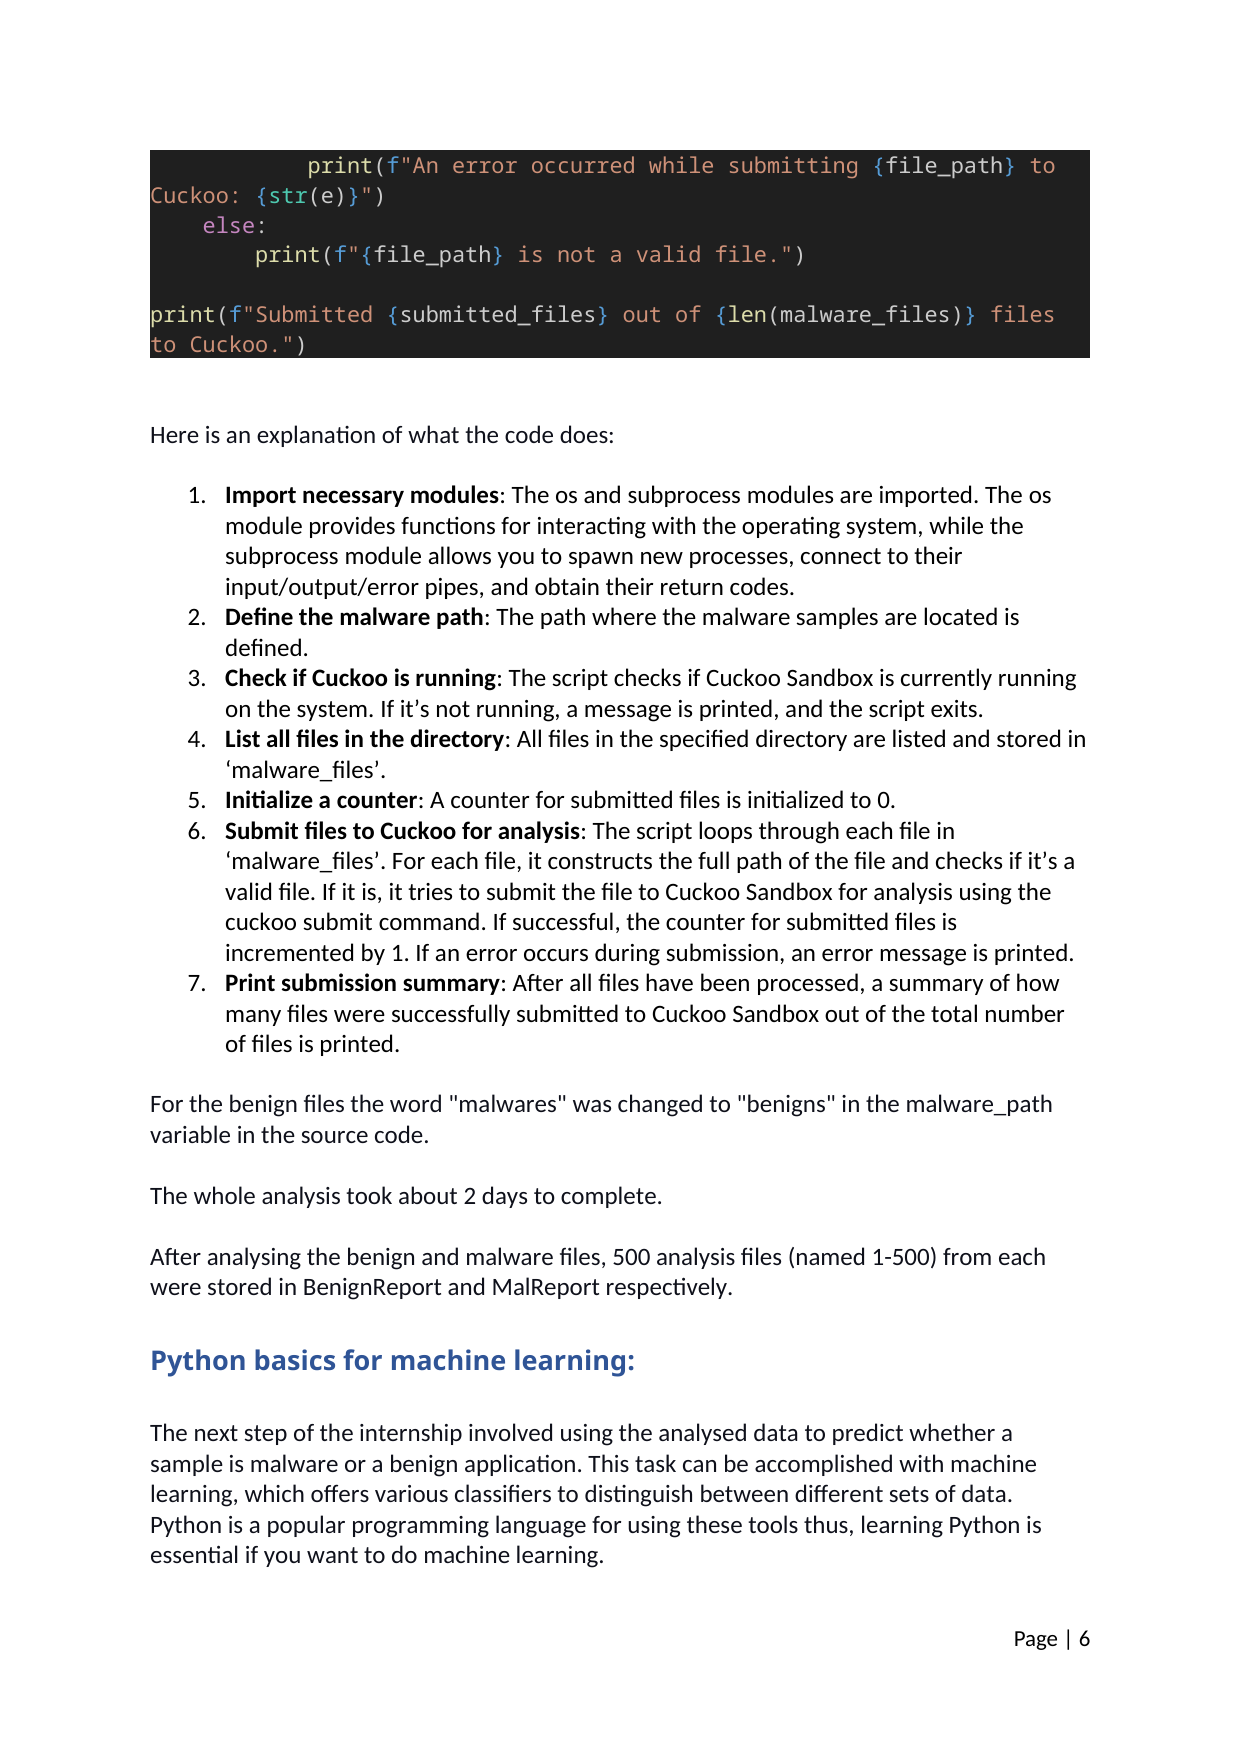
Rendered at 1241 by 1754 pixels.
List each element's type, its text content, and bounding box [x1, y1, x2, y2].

list Import necessary modules: The os and subprocess modules are imported. The os module provides functions for interacting with the operating system, while the subprocess module allows you to spawn new processes, connect to their input/output/error pipes, and obtain their return codes. [187, 479, 1090, 601]
text print(f"Submitted {submitted_files} out of {len(malware_files)} files to Cuckoo.") [150, 299, 1090, 358]
text Here is an explanation of what the code does: [150, 419, 1090, 450]
text print(f"{file_path} is not a valid file.") [150, 239, 1090, 269]
subtitle Python basics for machine learning: [150, 1517, 1090, 1554]
text For the benign files the word "malwares" was changed to "benigns" in the malware_path variable in the source code. [150, 1263, 1090, 1324]
list Print submission summary: After all files have been processed, a summary of how many files were successfully submitted to Cuckoo Sandbox out of the total number of files is printed. [187, 1143, 1090, 1234]
text else: [150, 209, 1090, 239]
text print(f"An error occurred while submitting {file_path} to Cuckoo: {str(e)}") [150, 150, 1090, 209]
list Initialize a counter: A counter for submitted files is initialized to 0. [187, 901, 1090, 932]
list Check if Cuckoo is running: The script checks if Cuckoo Sandbox is currently running on the system. If it’s not running, a message is printed, and the script exits. [187, 721, 1090, 782]
text After analysing the benign and malware files, 500 analysis files (named 1-500) from each were stored in BenignReport and MalReport respectively. [150, 1416, 1090, 1477]
list Submit files to Cuckoo for analysis: The script loops through each file in ‘malware_files’. For each file, it constructs the full path of the file and checks if it’s a valid file. If it is, it tries to submit the file to Cuckoo Sandbox for analysis using the cuckoo submit command. If successful, the counter for submitted files is incremented by 1. If an error occurs during submission, an error message is printed. [187, 961, 1090, 1113]
list Define the malware path: The path where the malware samples are located is defined. [187, 631, 1090, 692]
text The whole analysis took about 2 days to complete. [150, 1355, 1090, 1385]
list List all files in the directory: All files in the specified directory are listed and stored in ‘malware_files’. [187, 811, 1090, 872]
